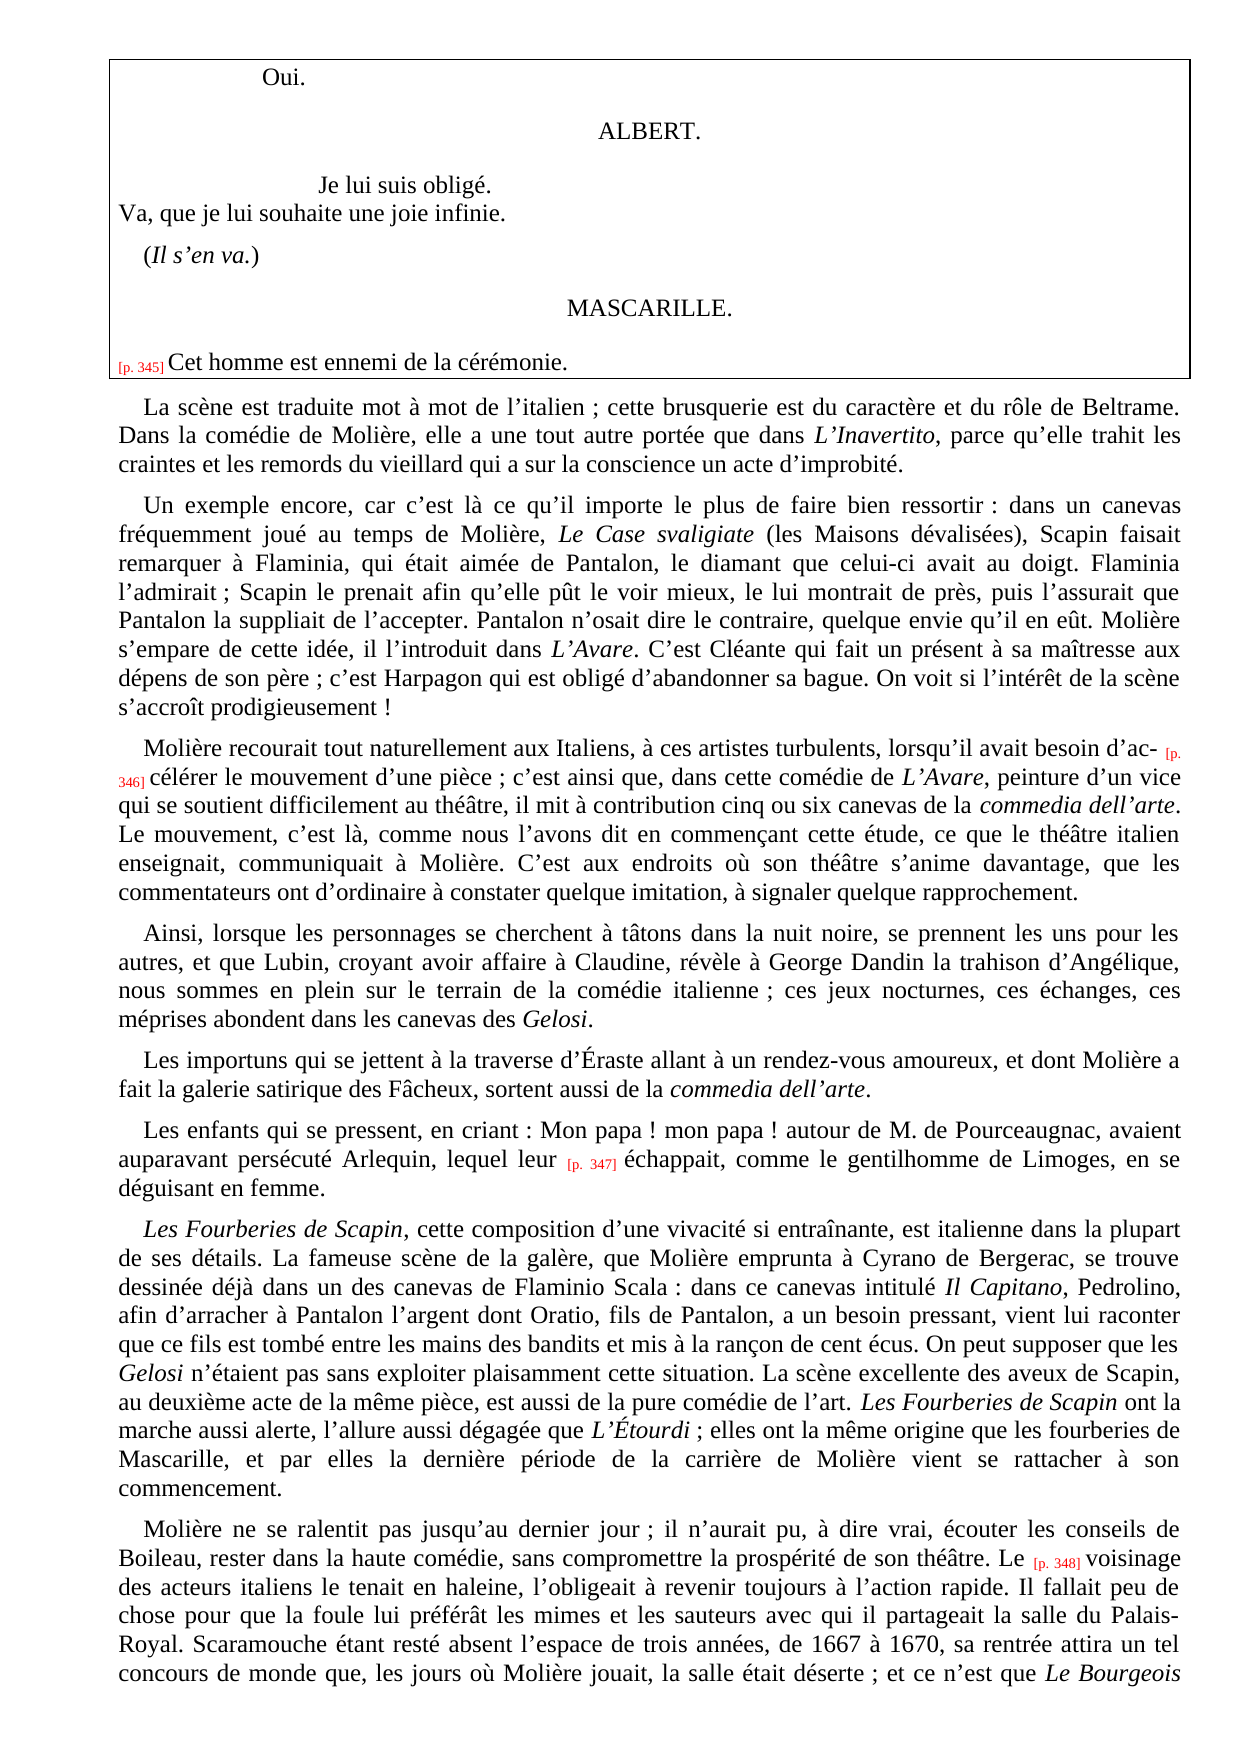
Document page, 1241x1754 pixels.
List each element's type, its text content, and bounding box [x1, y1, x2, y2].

text Oui. [110, 60, 1189, 91]
text La scène est traduite mot à mot de l’italien ; cette brusquerie est du caractère et du rôle de Beltrame. Dans la comédie de Molière, elle a une tout autre portée que dans L’Inavertito, parce qu’elle trahit les craintes et les remords du vieillard qui a sur la conscience un acte d’improbité. [118, 392, 1181, 478]
text Les enfants qui se pressent, en criant : Mon papa ! mon papa ! autour de M. de Pourceaugnac, avaient auparavant persécuté Arlequin, lequel leur [p. 347] échappait, comme le gentilhomme de Limoges, en se déguisant en femme. [118, 1115, 1181, 1202]
text (Il s’en va.) [110, 237, 1189, 268]
text Ainsi, lorsque les personnages se cherchent à tâtons dans la nuit noire, se prennent les uns pour les autres, et que Lubin, croyant avoir affaire à Claudine, révèle à George Dandin la trahison d’Angélique, nous sommes en plein sur le terrain de la comédie italienne ; ces jeux nocturnes, ces échanges, ces méprises abondent dans les canevas des Gelosi. [118, 918, 1181, 1033]
text Un exemple encore, car c’est là ce qu’il importe le plus de faire bien ressortir : dans un canevas fréquemment joué au temps de Molière, Le Case svaligiate (les Maisons dévalisées), Scapin faisait remarquer à Flaminia, qui était aimée de Pantalon, le diamant que celui-ci avait au doigt. Flaminia l’admirait ; Scapin le prenait afin qu’elle pût le voir mieux, le lui montrait de près, puis l’assurait que Pantalon la suppliait de l’accepter. Pantalon n’osait dire le contraire, quelque envie qu’il en eût. Molière s’empare de cette idée, il l’introduit dans L’Avare. C’est Cléante qui fait un présent à sa maîtresse aux dépens de son père ; c’est Harpagon qui est obligé d’abandonner sa bague. On voit si l’intérêt de la scène s’accroît prodigieusement ! [118, 490, 1181, 720]
text Je lui suis obligé. [110, 167, 1189, 198]
text Les importuns qui se jettent à la traverse d’Éraste allant à un rendez-vous amoureux, et dont Molière a fait la galerie satirique des Fâcheux, sortent aussi de la commedia dell’arte. [118, 1045, 1181, 1103]
text ALBERT. [110, 113, 1189, 145]
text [118, 1514, 1181, 1687]
text MASCARILLE. [110, 290, 1189, 322]
text [p. 345] Cet homme est ennemi de la cérémonie. [110, 344, 1189, 378]
text Va, que je lui souhaite une joie infinie. [118, 198, 1181, 227]
text Les Fourberies de Scapin, cette composition d’une vivacité si entraînante, est italienne dans la plupart de ses détails. La fameuse scène de la galère, que Molière emprunta à Cyrano de Bergerac, se trouve dessinée déjà dans un des canevas de Flaminio Scala : dans ce canevas intitulé Il Capitano, Pedrolino, afin d’arracher à Pantalon l’argent dont Oratio, fils de Pantalon, a un besoin pressant, vient lui raconter que ce fils est tombé entre les mains des bandits et mis à la rançon de cent écus. On peut supposer que les Gelosi n’étaient pas sans exploiter plaisamment cette situation. La scène excellente des aveux de Scapin, au deuxième acte de la même pièce, est aussi de la pure comédie de l’art. Les Fourberies de Scapin ont la marche aussi alerte, l’allure aussi dégagée que L’Étourdi ; elles ont la même origine que les fourberies de Mascarille, et par elles la dernière période de la carrière de Molière vient se rattacher à son commencement. [118, 1214, 1181, 1502]
text Molière recourait tout naturellement aux Italiens, à ces artistes turbulents, lorsqu’il avait besoin d’ac- [p. 346] célérer le mouvement d’une pièce ; c’est ainsi que, dans cette comédie de L’Avare, peinture d’un vice qui se soutient difficilement au théâtre, il mit à contribution cinq ou six canevas de la commedia dell’arte. Le mouvement, c’est là, comme nous l’avons dit en commençant cette étude, ce que le théâtre italien enseignait, communiquait à Molière. C’est aux endroits où son théâtre s’anime davantage, que les commentateurs ont d’ordinaire à constater quelque imitation, à signaler quelque rapprochement. [118, 733, 1181, 905]
